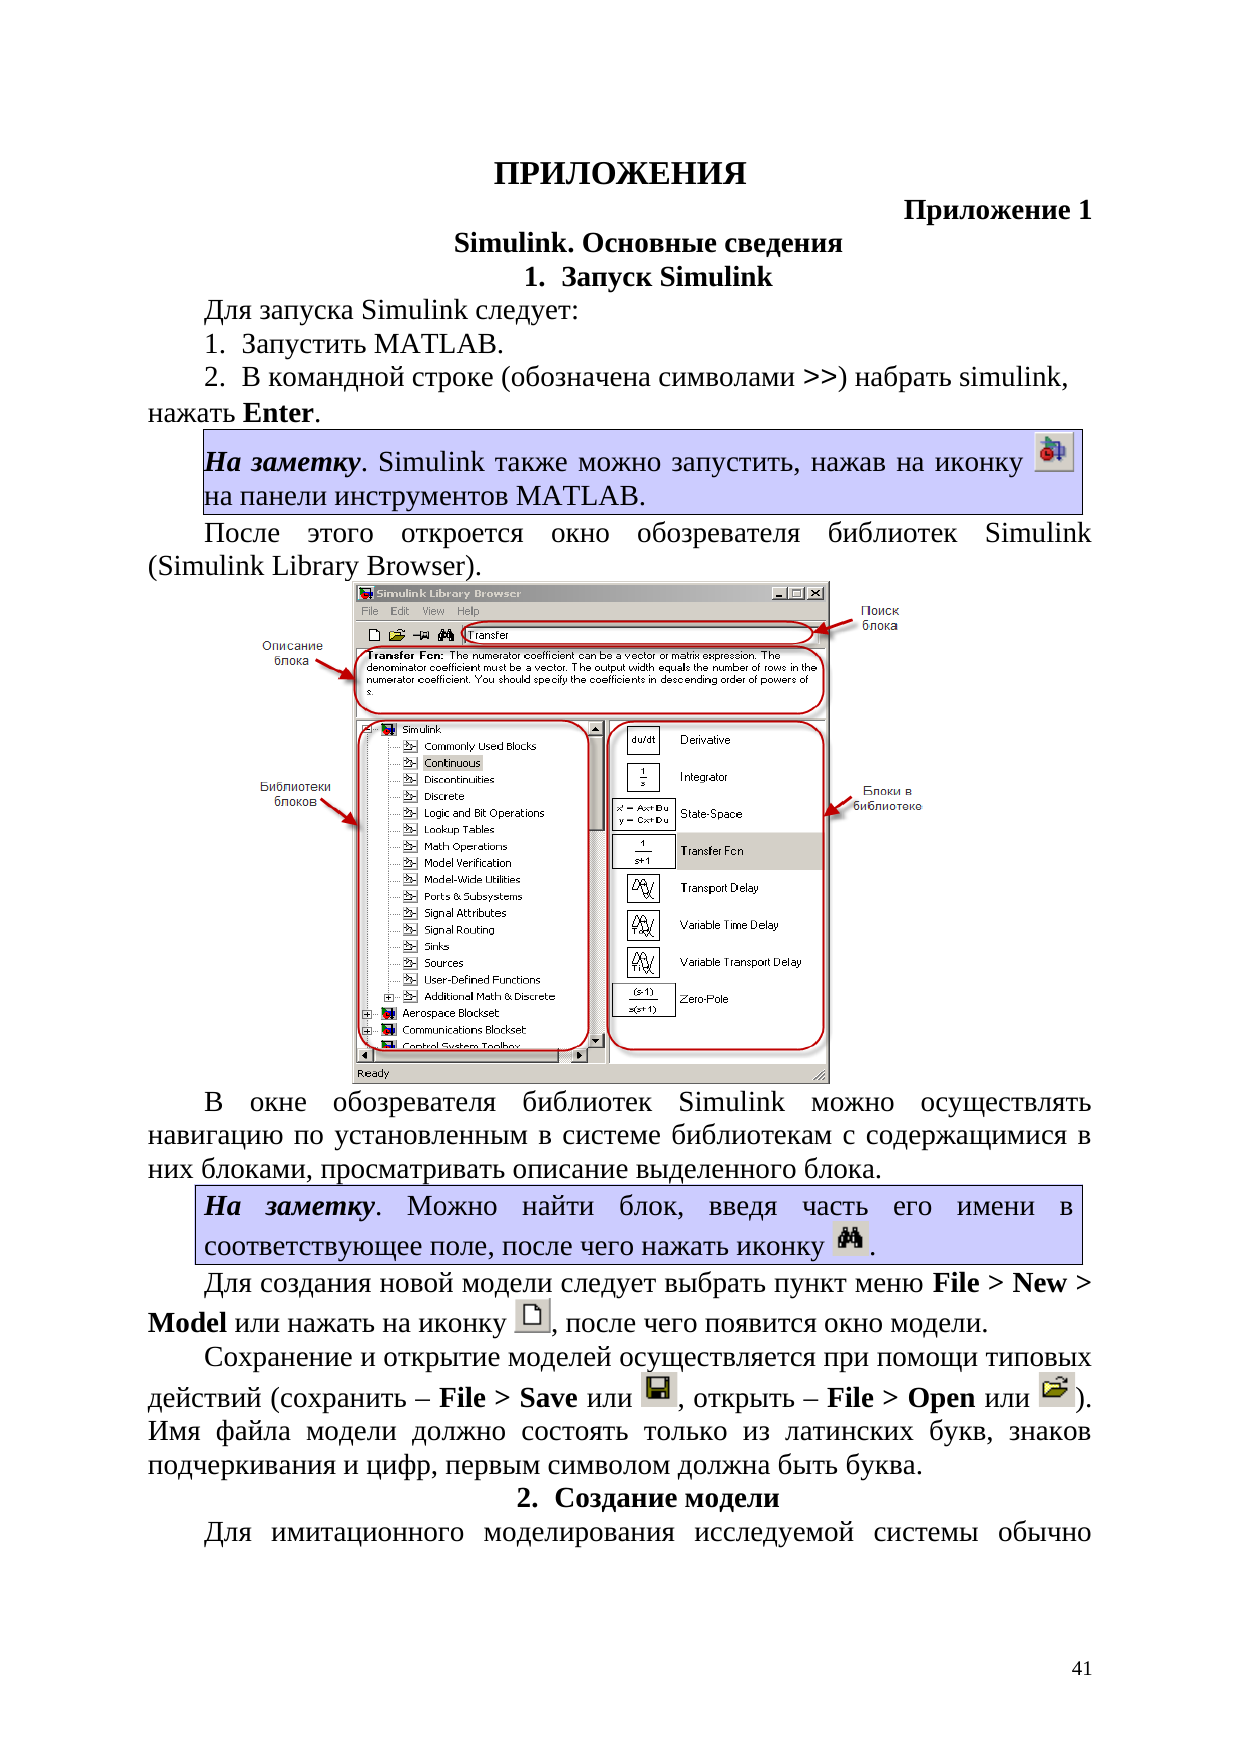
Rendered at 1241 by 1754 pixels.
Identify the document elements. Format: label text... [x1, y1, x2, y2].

text На заметку. Можно найти блок, введя часть его имени в соответствующее поле, после чего нажать иконку . [196, 1186, 1082, 1264]
text Для создания новой модели следует выбрать пункт меню File > New > Model или нажать на иконку , после чего появится окно модели. [148, 1265, 1092, 1339]
picture [832, 1221, 869, 1256]
list В командной строке (обозначена символами >>) набрать simulink, нажать Enter. [148, 359, 1092, 429]
picture [260, 581, 923, 1084]
picture [641, 1372, 678, 1407]
picture [1038, 1372, 1075, 1407]
text На заметку. Simulink также можно запустить, нажав на иконку на панели инструментов MATLAB. [204, 430, 1082, 514]
text Сохранение и открытие моделей осуществляется при помощи типовых действий (сохранить – File > Save или , открыть – File > Open или ). Имя файла модели должно состоять только из латинских букв, знаков подчеркивания и цифр, первым символом должна быть буква. [148, 1339, 1092, 1480]
picture [1034, 432, 1075, 472]
subtitle Приложение 1 [148, 192, 1092, 225]
subtitle Запуск Simulink [148, 259, 1092, 292]
text В окне обозревателя библиотек Simulink можно осуществлять навигацию по установленным в системе библиотекам с содержащимися в них блоками, просматривать описание выделенного блока. [148, 1084, 1092, 1184]
text Для запуска Simulink следует: [148, 292, 1092, 326]
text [148, 1514, 1092, 1547]
text После этого откроется окно обозревателя библиотек Simulink (Simulink Library Browser). [148, 515, 1092, 582]
picture [514, 1298, 551, 1333]
list Запустить MATLAB. [148, 326, 1092, 359]
subtitle ПРИЛОЖЕНИЯ [148, 153, 1092, 192]
subtitle Создание модели [148, 1480, 1092, 1514]
subtitle Simulink. Основные сведения [148, 225, 1092, 259]
